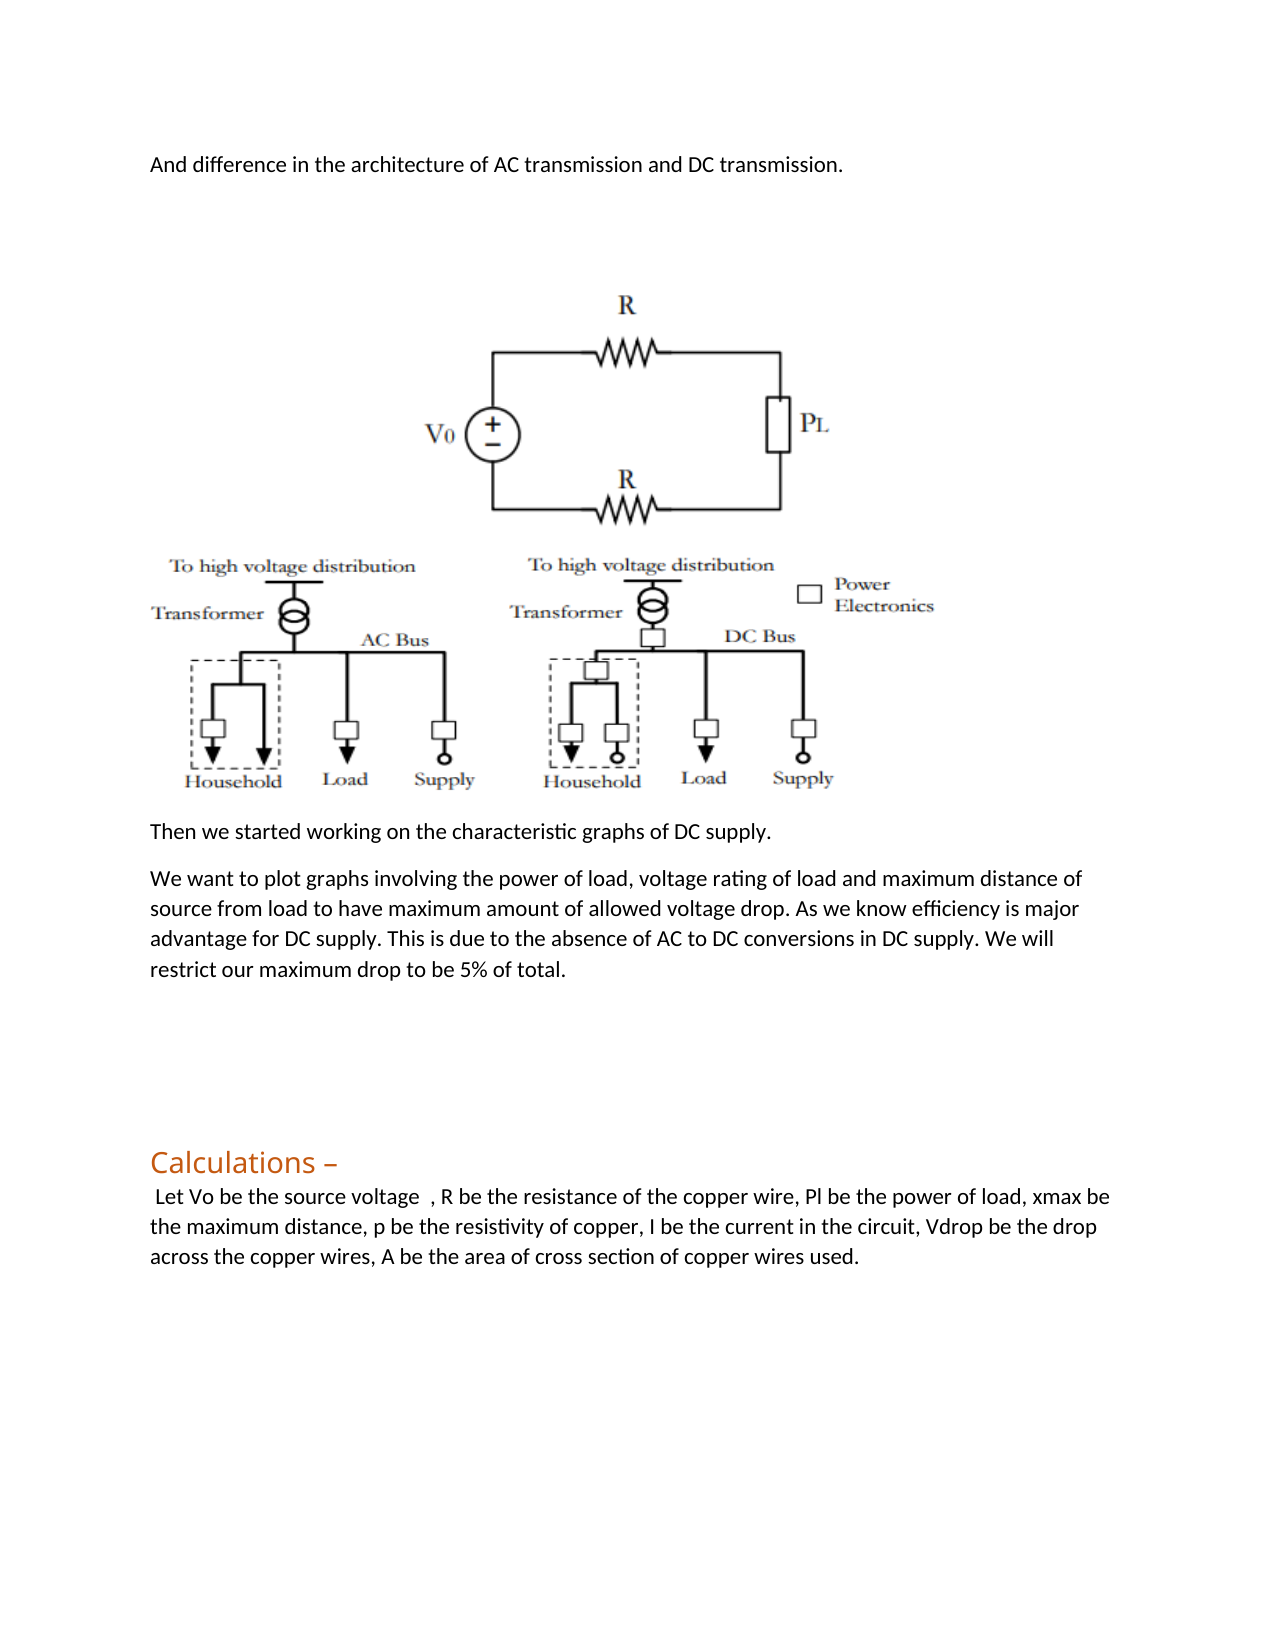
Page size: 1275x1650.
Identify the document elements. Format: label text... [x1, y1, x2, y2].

text Let Vo be the source voltage , R be the resistance of the copper wire, Pl be the power of load, xmax be the maximum distance, p be the resistivity of copper, I be the current in the circuit, Vdrop be the drop across the copper wires, A be the area of cross section of copper wires used. [150, 1182, 1125, 1270]
text Then we started working on the characteristic graphs of DC supply. [150, 817, 1125, 845]
picture [150, 549, 946, 799]
picture [415, 294, 839, 531]
text We want to plot graphs involving the power of load, voltage rating of load and maximum distance of source from load to have maximum amount of allowed voltage drop. As we know efficiency is major advantage for DC supply. This is due to the absence of AC to DC conversions in DC supply. We will restrict our maximum drop to be 5% of total. [150, 864, 1125, 983]
subtitle Calculations – [150, 1142, 1125, 1182]
text And difference in the architecture of AC transmission and DC transmission. [150, 150, 1125, 178]
